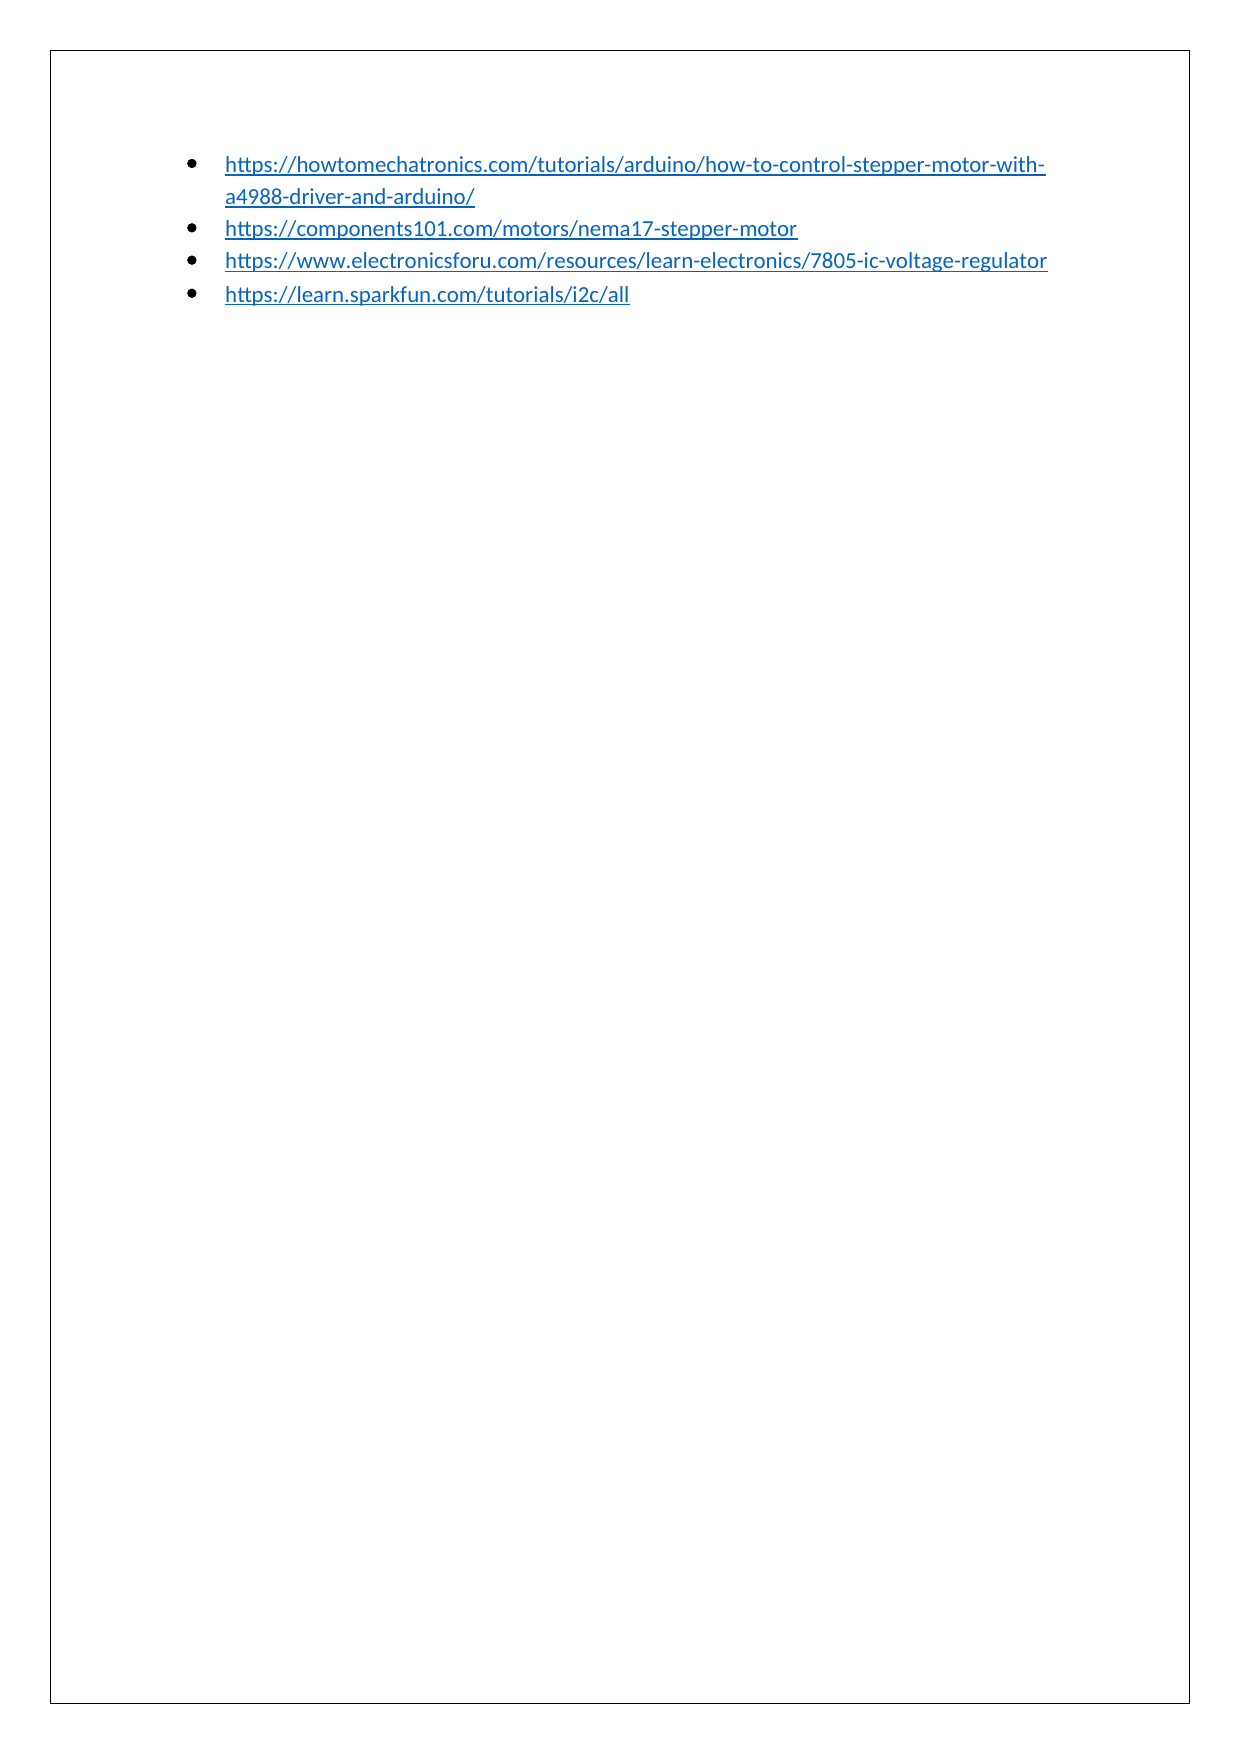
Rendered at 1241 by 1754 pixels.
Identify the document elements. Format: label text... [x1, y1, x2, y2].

list https://www.electronicsforu.com/resources/learn-electronics/7805-ic-voltage-regulator [187, 247, 1090, 274]
list https://components101.com/motors/nema17-stepper-motor [187, 214, 1090, 242]
list https://howtomechatronics.com/tutorials/arduino/how-to-control-stepper-motor-with-a4988-driver-and-arduino/ [187, 150, 1090, 210]
list https://learn.sparkfun.com/tutorials/i2c/all [187, 279, 1090, 308]
